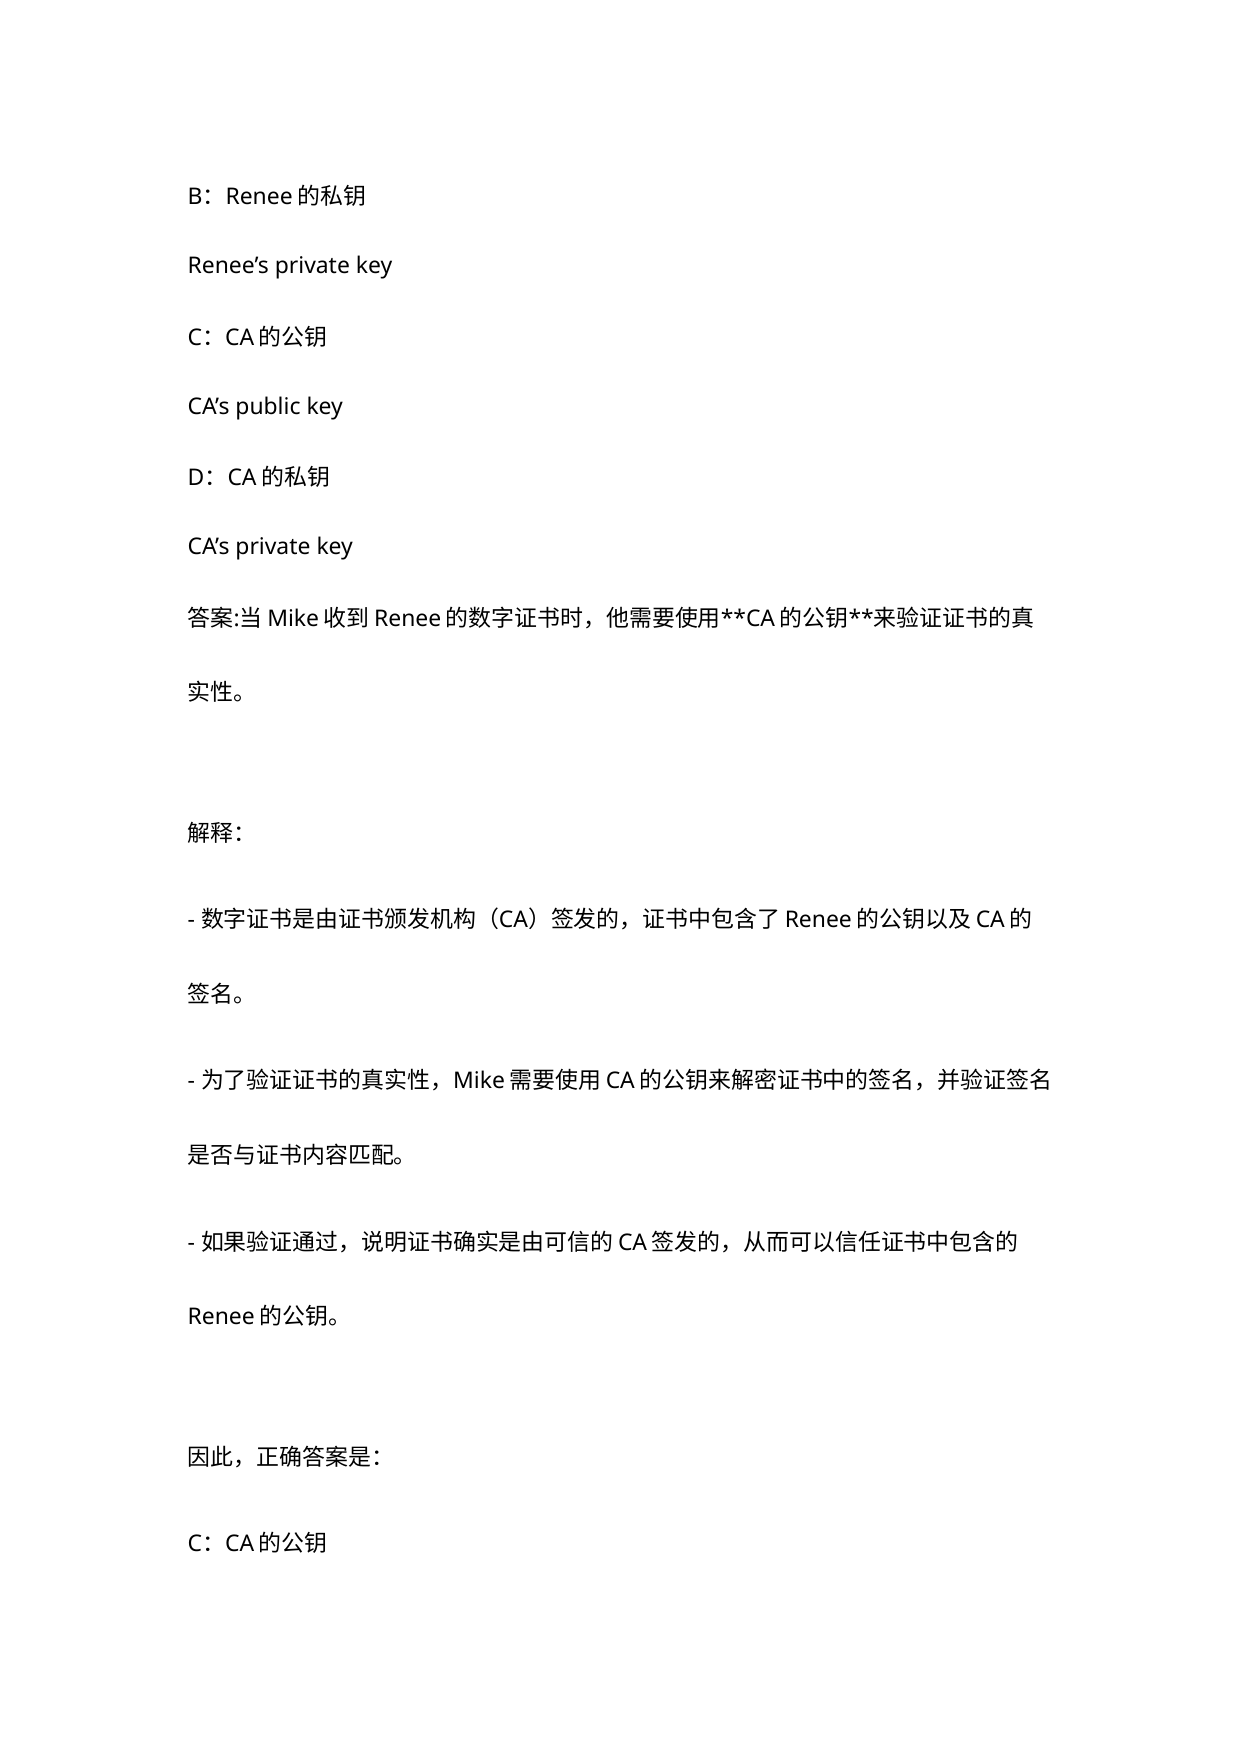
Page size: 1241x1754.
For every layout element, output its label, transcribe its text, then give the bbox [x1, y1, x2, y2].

text B：Renee的私钥 [187, 162, 1053, 227]
text - 为了验证证书的真实性，Mike需要使用CA的公钥来解密证书中的签名，并验证签名是否与证书内容匹配。 [187, 1046, 1053, 1186]
text 答案:当Mike收到Renee的数字证书时，他需要使用**CA的公钥**来验证证书的真实性。 [187, 583, 1053, 723]
text C：CA的公钥 [187, 302, 1053, 367]
text 因此，正确答案是： [187, 1423, 1053, 1488]
text C：CA的公钥 [187, 1509, 1053, 1574]
text CA’s public key [187, 389, 1053, 422]
text - 数字证书是由证书颁发机构（CA）签发的，证书中包含了Renee的公钥以及CA的签名。 [187, 885, 1053, 1025]
text D：CA的私钥 [187, 443, 1053, 508]
text - 如果验证通过，说明证书确实是由可信的CA签发的，从而可以信任证书中包含的Renee的公钥。 [187, 1208, 1053, 1347]
text Renee’s private key [187, 249, 1053, 281]
text 解释： [187, 799, 1053, 864]
text CA’s private key [187, 530, 1053, 562]
